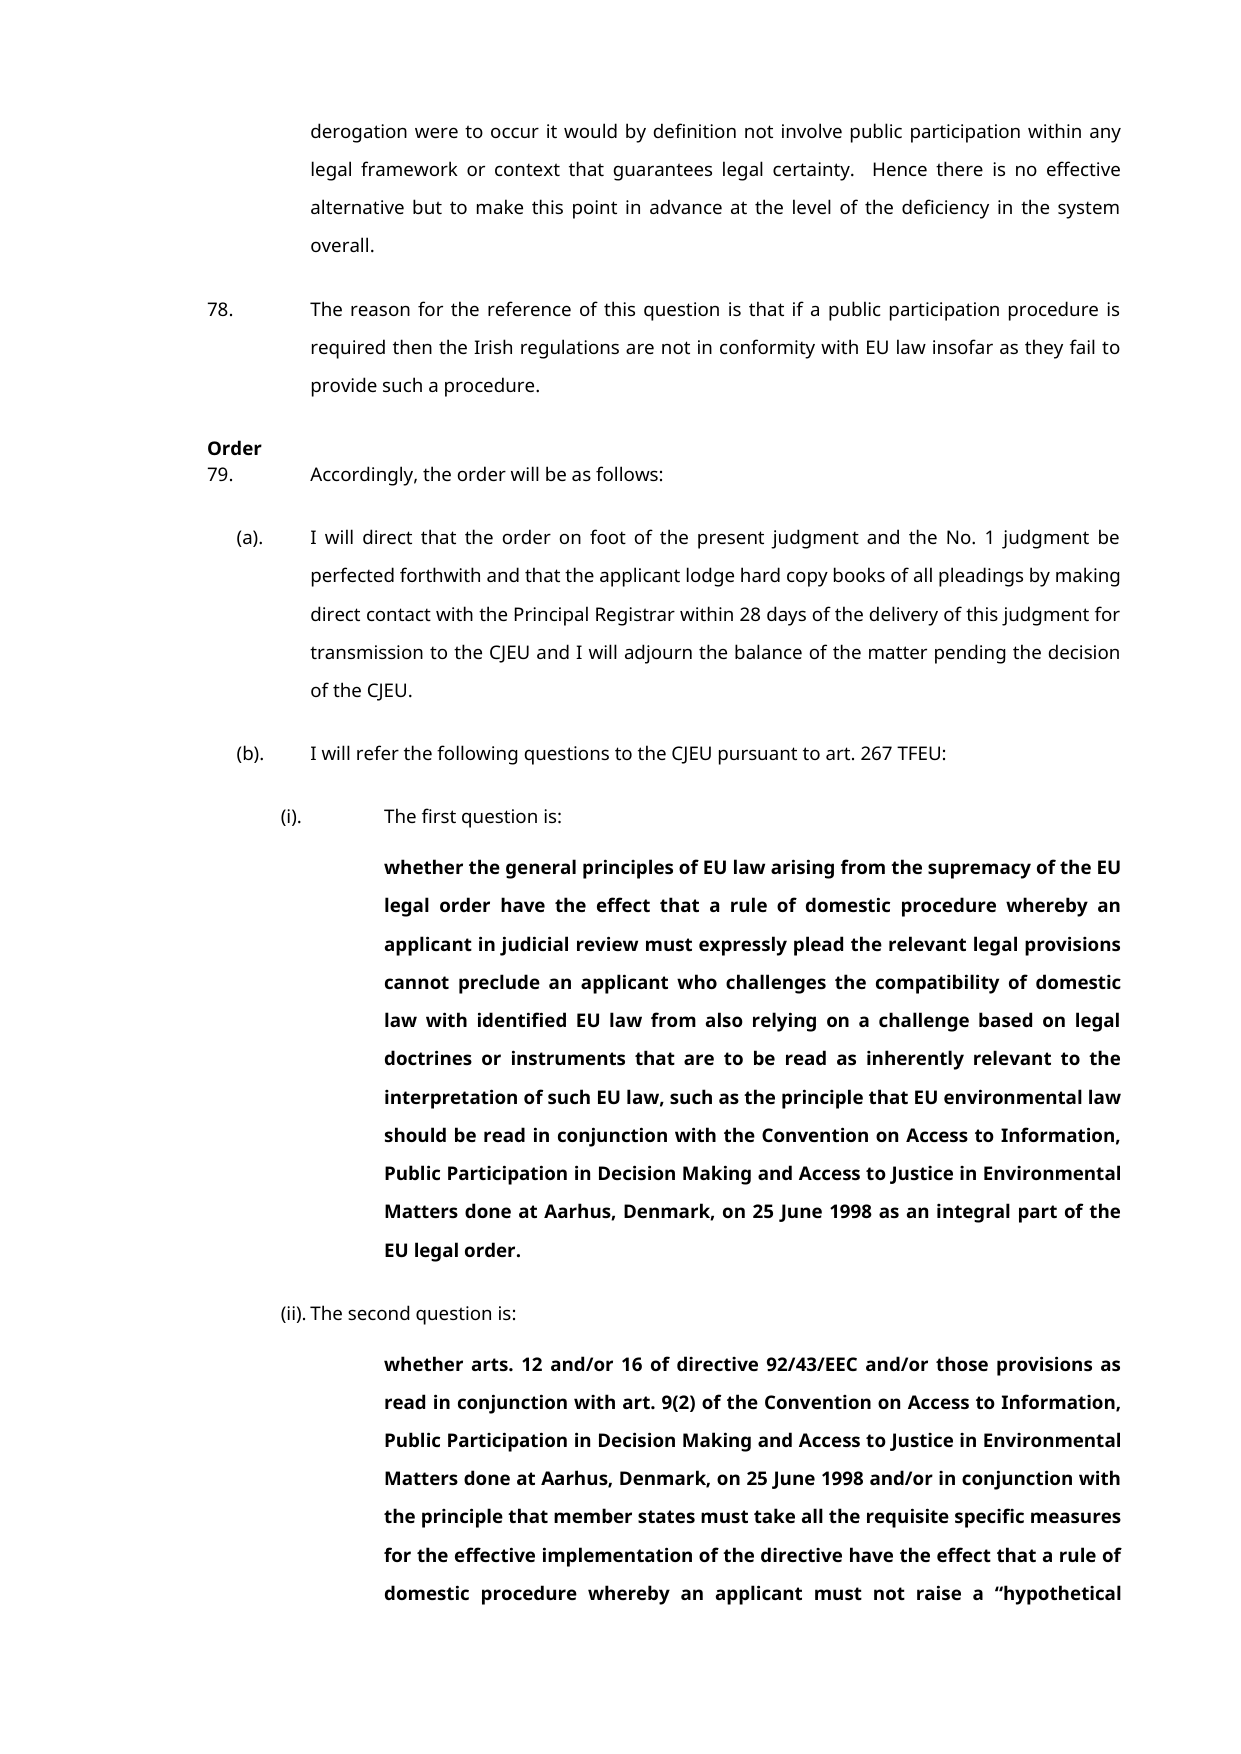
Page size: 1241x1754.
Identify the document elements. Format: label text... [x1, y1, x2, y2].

text 78. The reason for the reference of this question is that if a public participation procedure is required then the Irish regulations are not in conformity with EU law insofar as they fail to provide such a procedure. [207, 296, 1122, 398]
subtitle Order [207, 436, 1122, 461]
text (i). The first question is: [281, 804, 1122, 829]
text (ii). The second question is: [281, 1300, 1122, 1326]
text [207, 118, 1122, 258]
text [325, 1351, 1122, 1606]
text (a). I will direct that the order on foot of the present judgment and the No. 1 judgment be perfected forthwith and that the applicant lodge hard copy books of all pleadings by making direct contact with the Principal Registrar within 28 days of the delivery of this judgment for transmission to the CJEU and I will adjourn the balance of the matter pending the decision of the CJEU. [236, 524, 1122, 703]
text 79. Accordingly, the order will be as follows: [207, 461, 1122, 487]
text whether the general principles of EU law arising from the supremacy of the EU legal order have the effect that a rule of domestic procedure whereby an applicant in judicial review must expressly plead the relevant legal provisions cannot preclude an applicant who challenges the compatibility of domestic law with identified EU law from also relying on a challenge based on legal doctrines or instruments that are to be read as inherently relevant to the interpretation of such EU law, such as the principle that EU environmental law should be read in conjunction with the Convention on Access to Information, Public Participation in Decision Making and Access to Justice in Environmental Matters done at Aarhus, Denmark, on 25 June 1998 as an integral part of the EU legal order. [325, 854, 1122, 1262]
text (b). I will refer the following questions to the CJEU pursuant to art. 267 TFEU: [236, 741, 1122, 766]
